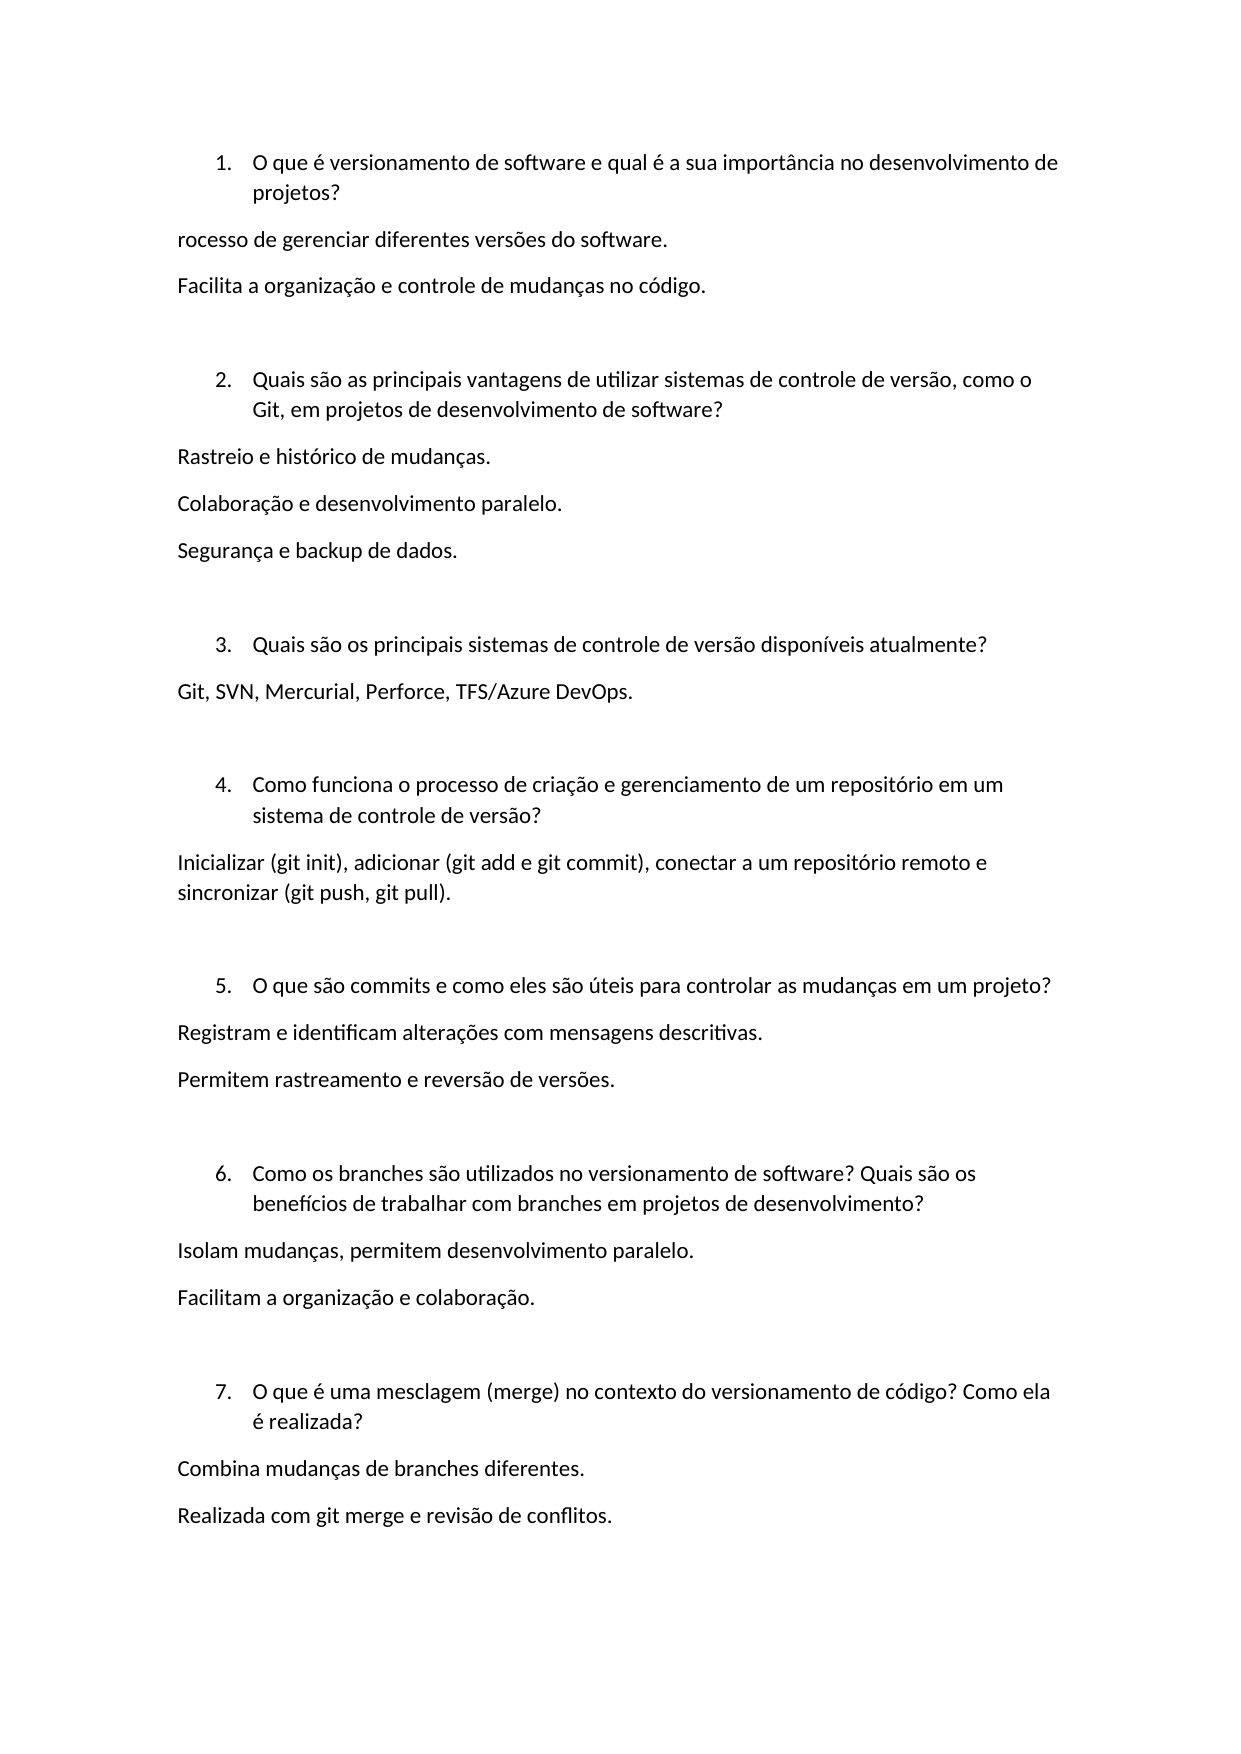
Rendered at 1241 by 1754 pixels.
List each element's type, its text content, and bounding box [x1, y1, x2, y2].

text Registram e identificam alterações com mensagens descritivas. [177, 1018, 1063, 1046]
list Quais são os principais sistemas de controle de versão disponíveis atualmente? [215, 630, 1063, 658]
list O que é versionamento de software e qual é a sua importância no desenvolvimento de projetos? [215, 148, 1063, 206]
text Facilitam a organização e colaboração. [177, 1283, 1063, 1311]
list Como funciona o processo de criação e gerenciamento de um repositório em um sistema de controle de versão? [215, 771, 1063, 829]
text Inicializar (git init), adicionar (git add e git commit), conectar a um repositório remoto e sincronizar (git push, git pull). [177, 848, 1063, 906]
list O que é uma mesclagem (merge) no contexto do versionamento de código? Como ela é realizada? [215, 1377, 1063, 1435]
text Git, SVN, Mercurial, Perforce, TFS/Azure DevOps. [177, 677, 1063, 705]
text Segurança e backup de dados. [177, 536, 1063, 564]
text Rastreio e histórico de mudanças. [177, 442, 1063, 470]
list Quais são as principais vantagens de utilizar sistemas de controle de versão, como o Git, em projetos de desenvolvimento de software? [215, 365, 1063, 423]
text Facilita a organização e controle de mudanças no código. [177, 272, 1063, 299]
text rocesso de gerenciar diferentes versões do software. [177, 225, 1063, 253]
text Combina mudanças de branches diferentes. [177, 1454, 1063, 1482]
text Colaboração e desenvolvimento paralelo. [177, 489, 1063, 517]
text Isolam mudanças, permitem desenvolvimento paralelo. [177, 1236, 1063, 1264]
text Permitem rastreamento e reversão de versões. [177, 1065, 1063, 1093]
list O que são commits e como eles são úteis para controlar as mudanças em um projeto? [215, 972, 1063, 999]
text Realizada com git merge e revisão de conflitos. [177, 1501, 1063, 1529]
list Como os branches são utilizados no versionamento de software? Quais são os benefícios de trabalhar com branches em projetos de desenvolvimento? [215, 1159, 1063, 1217]
